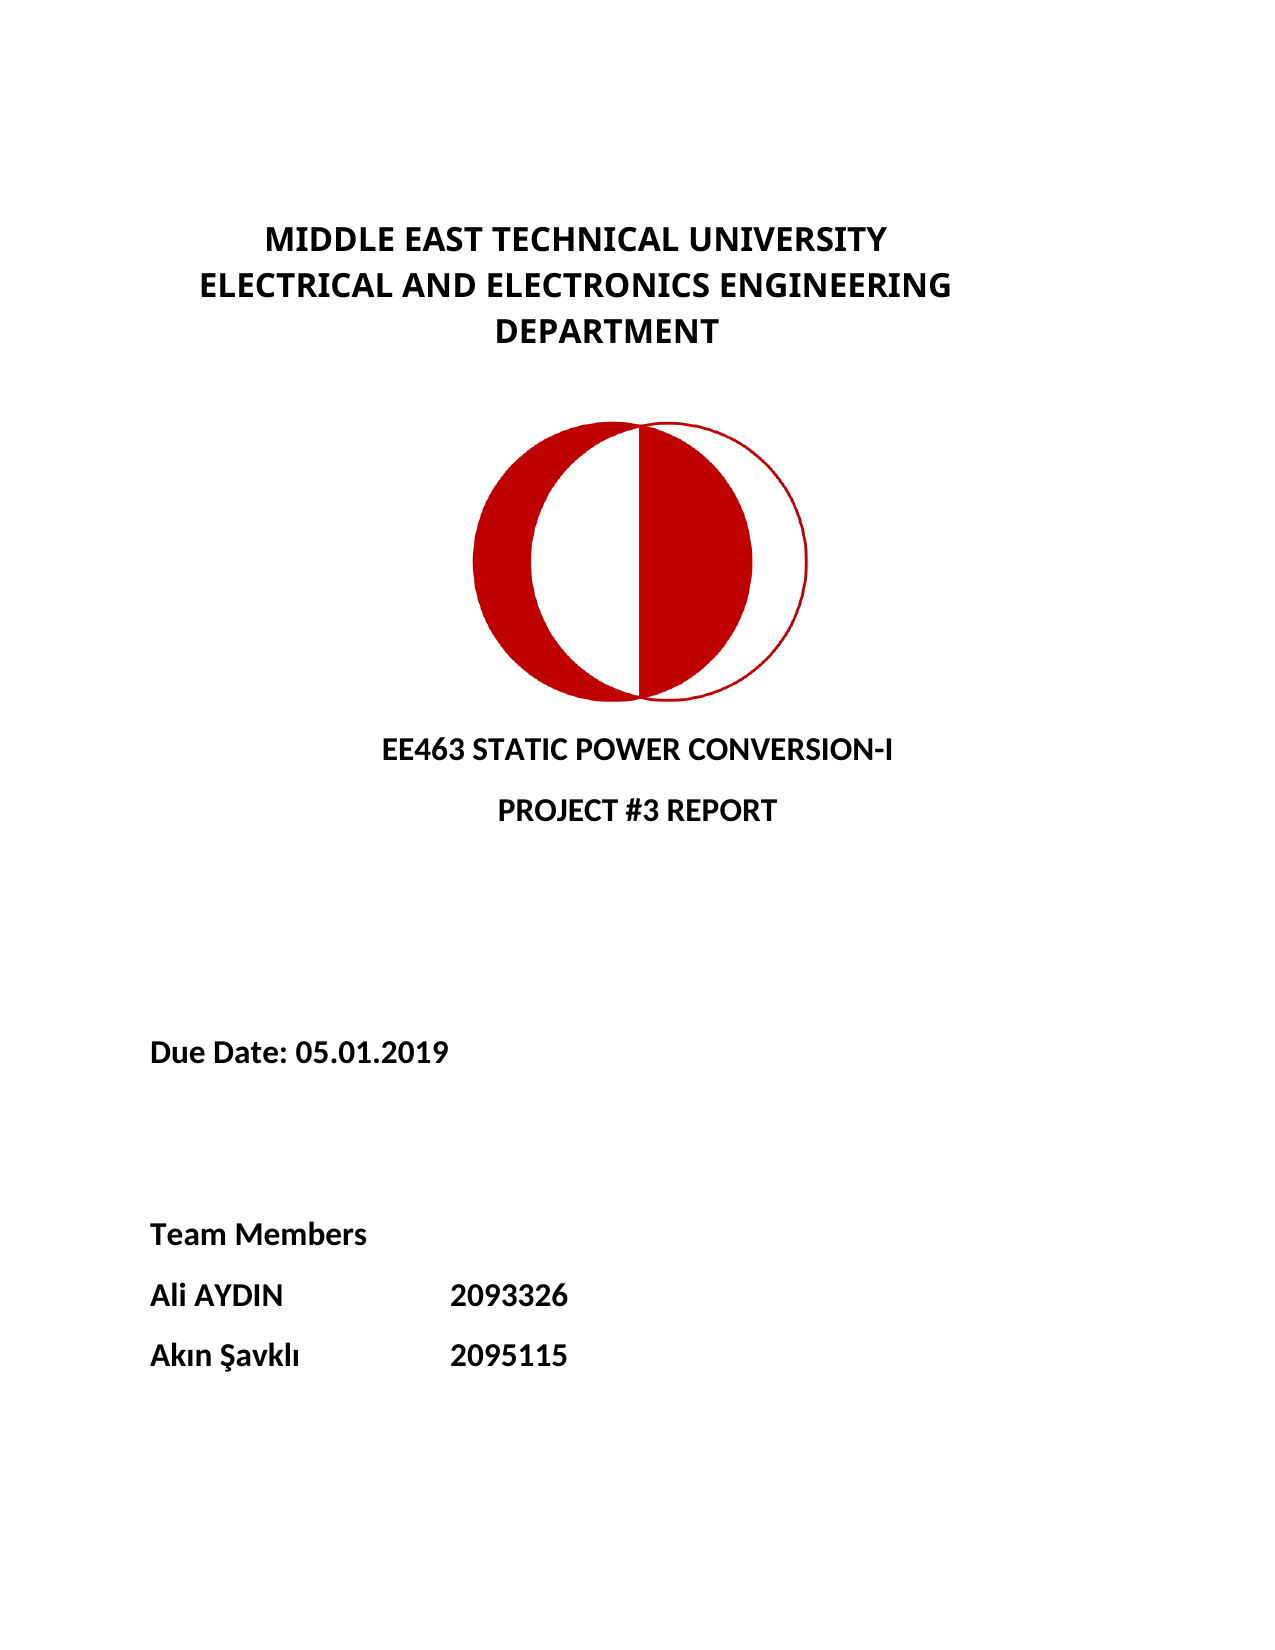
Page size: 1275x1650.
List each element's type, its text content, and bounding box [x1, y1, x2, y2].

text Team Members [150, 1213, 1125, 1254]
text EE463 STATIC POWER CONVERSION-I [150, 728, 1125, 769]
text PROJECT #3 REPORT [150, 789, 1125, 829]
text Due Date: 05.01.2019 [150, 1031, 1125, 1072]
text ELECTRICAL AND ELECTRONICS ENGINEERING DEPARTMENT [88, 262, 1063, 353]
text MIDDLE EAST TECHNICAL UNIVERSITY [88, 216, 1063, 261]
text Akın Şavklı 2095115 [150, 1334, 1125, 1375]
text Ali AYDIN 2093326 [150, 1274, 1125, 1314]
picture [460, 413, 816, 710]
